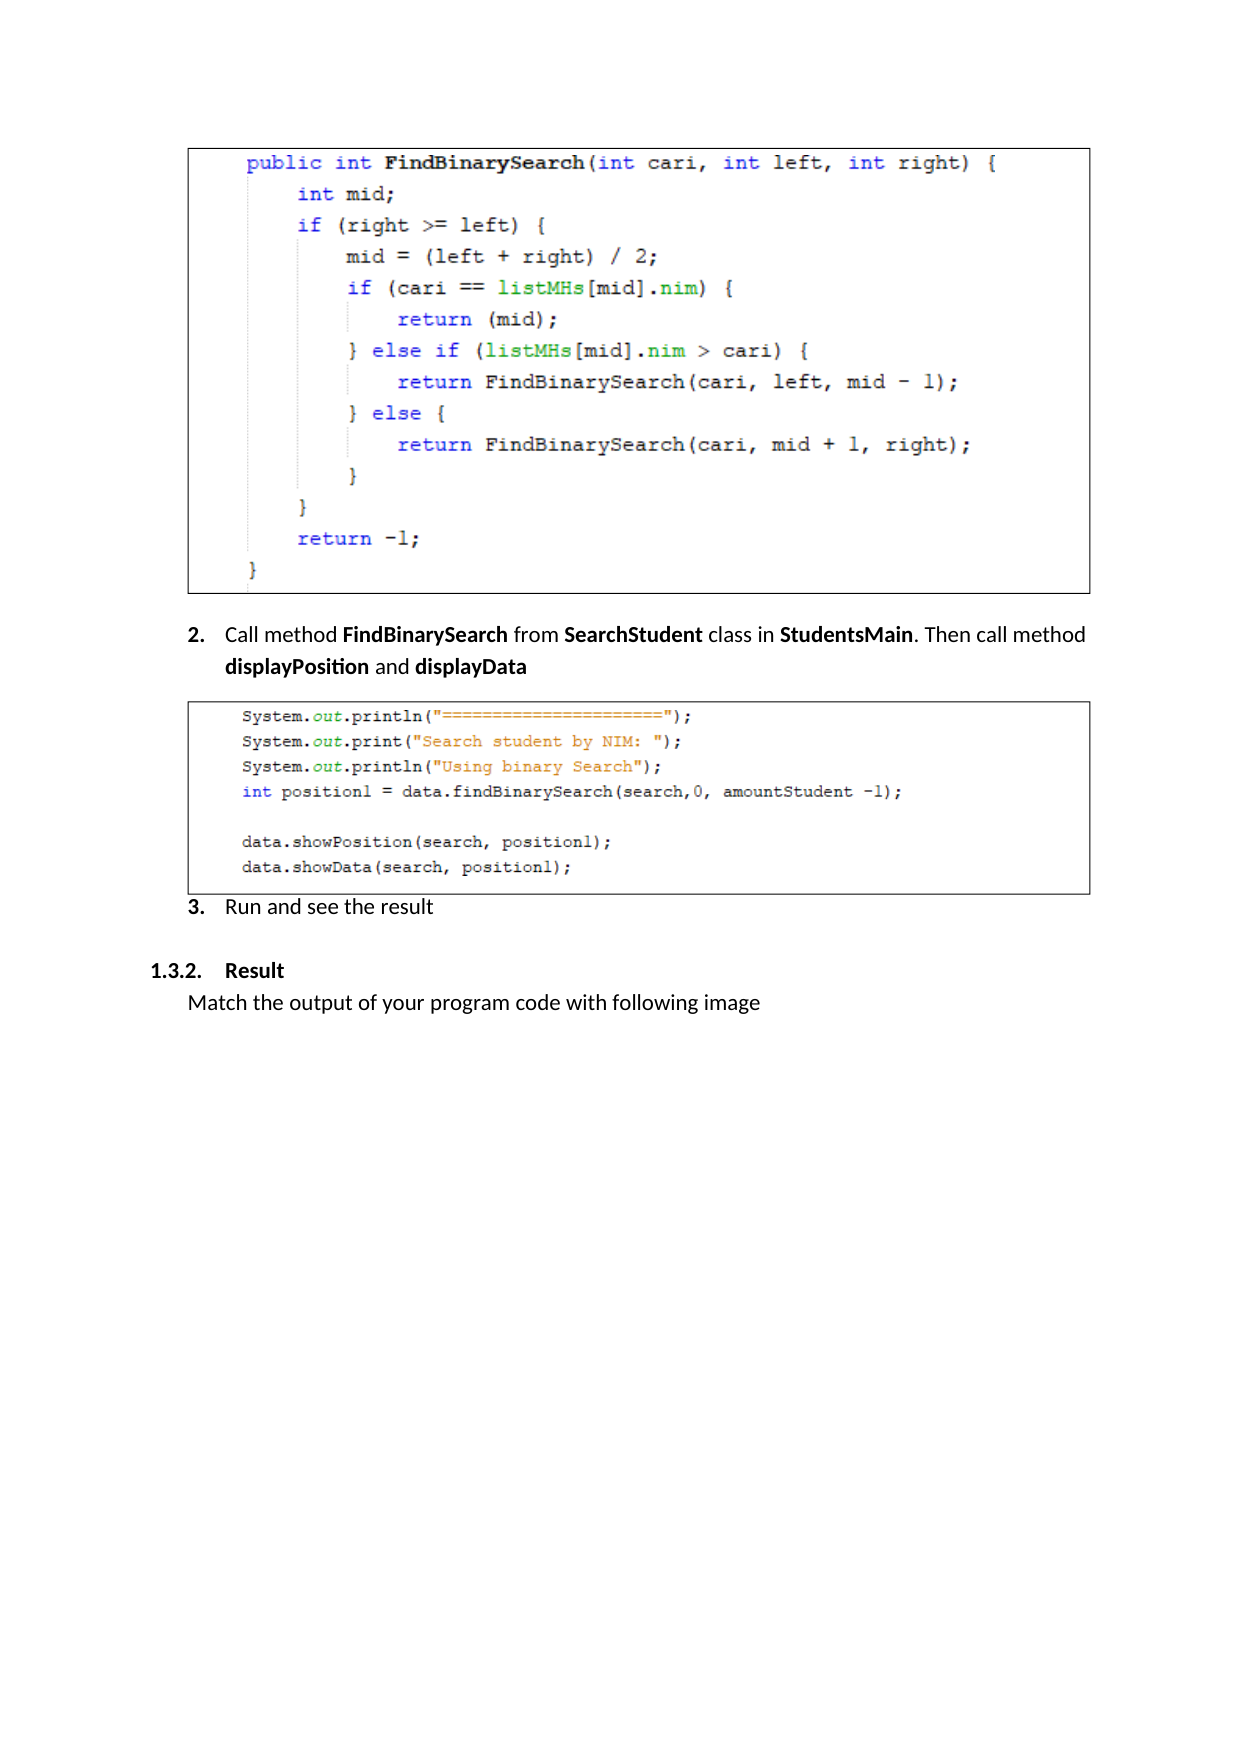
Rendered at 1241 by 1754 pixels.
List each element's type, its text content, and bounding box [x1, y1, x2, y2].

list Run and see the result [187, 697, 1103, 919]
text Match the output of your program code with following image [187, 988, 1103, 1016]
subtitle Result [150, 956, 1103, 984]
picture [247, 155, 995, 592]
subtitle displayPosition and displayData [225, 652, 1103, 680]
list Call method FindBinarySearch from SearchStudent class in StudentsMain. Then call method [187, 620, 1103, 648]
